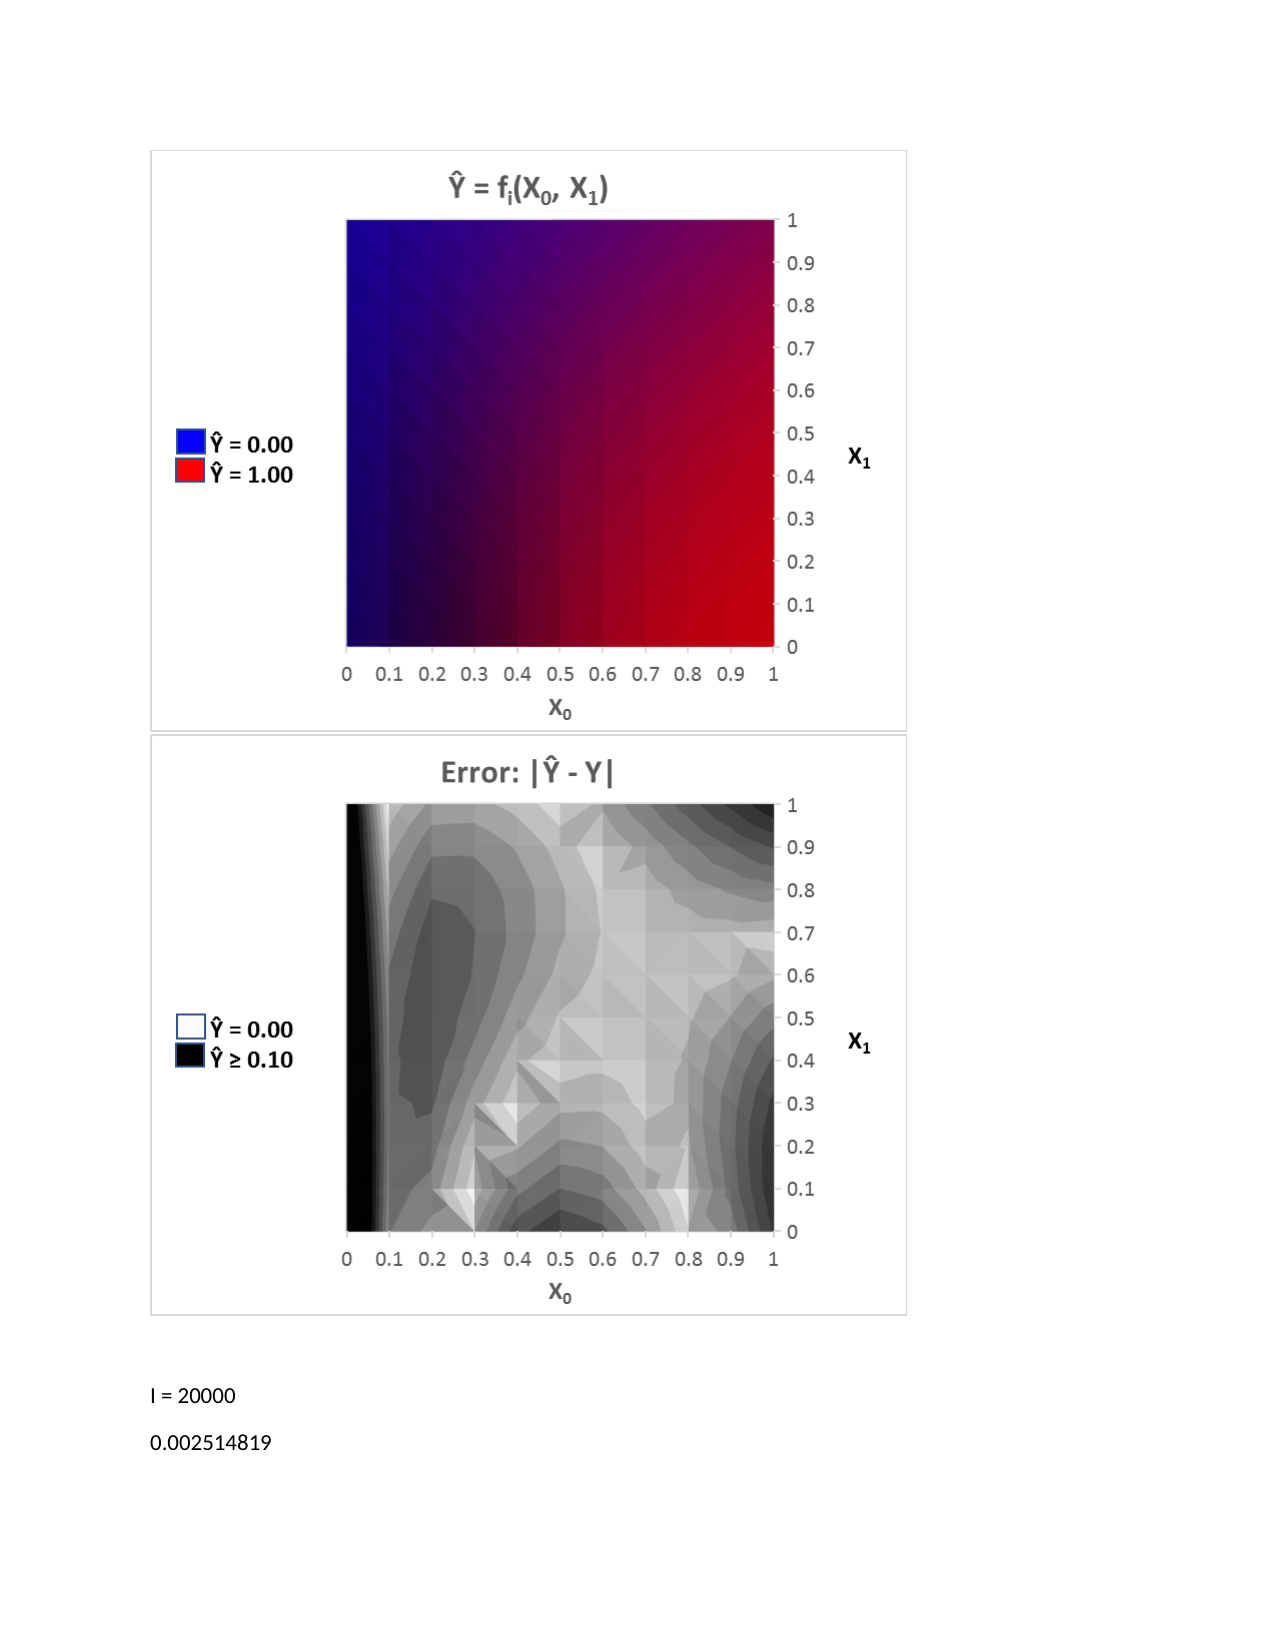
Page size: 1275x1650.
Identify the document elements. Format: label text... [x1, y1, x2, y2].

text I = 20000 [150, 1381, 1125, 1409]
text 0.002514819 [150, 1428, 1125, 1456]
picture [150, 150, 908, 732]
picture [150, 734, 908, 1316]
